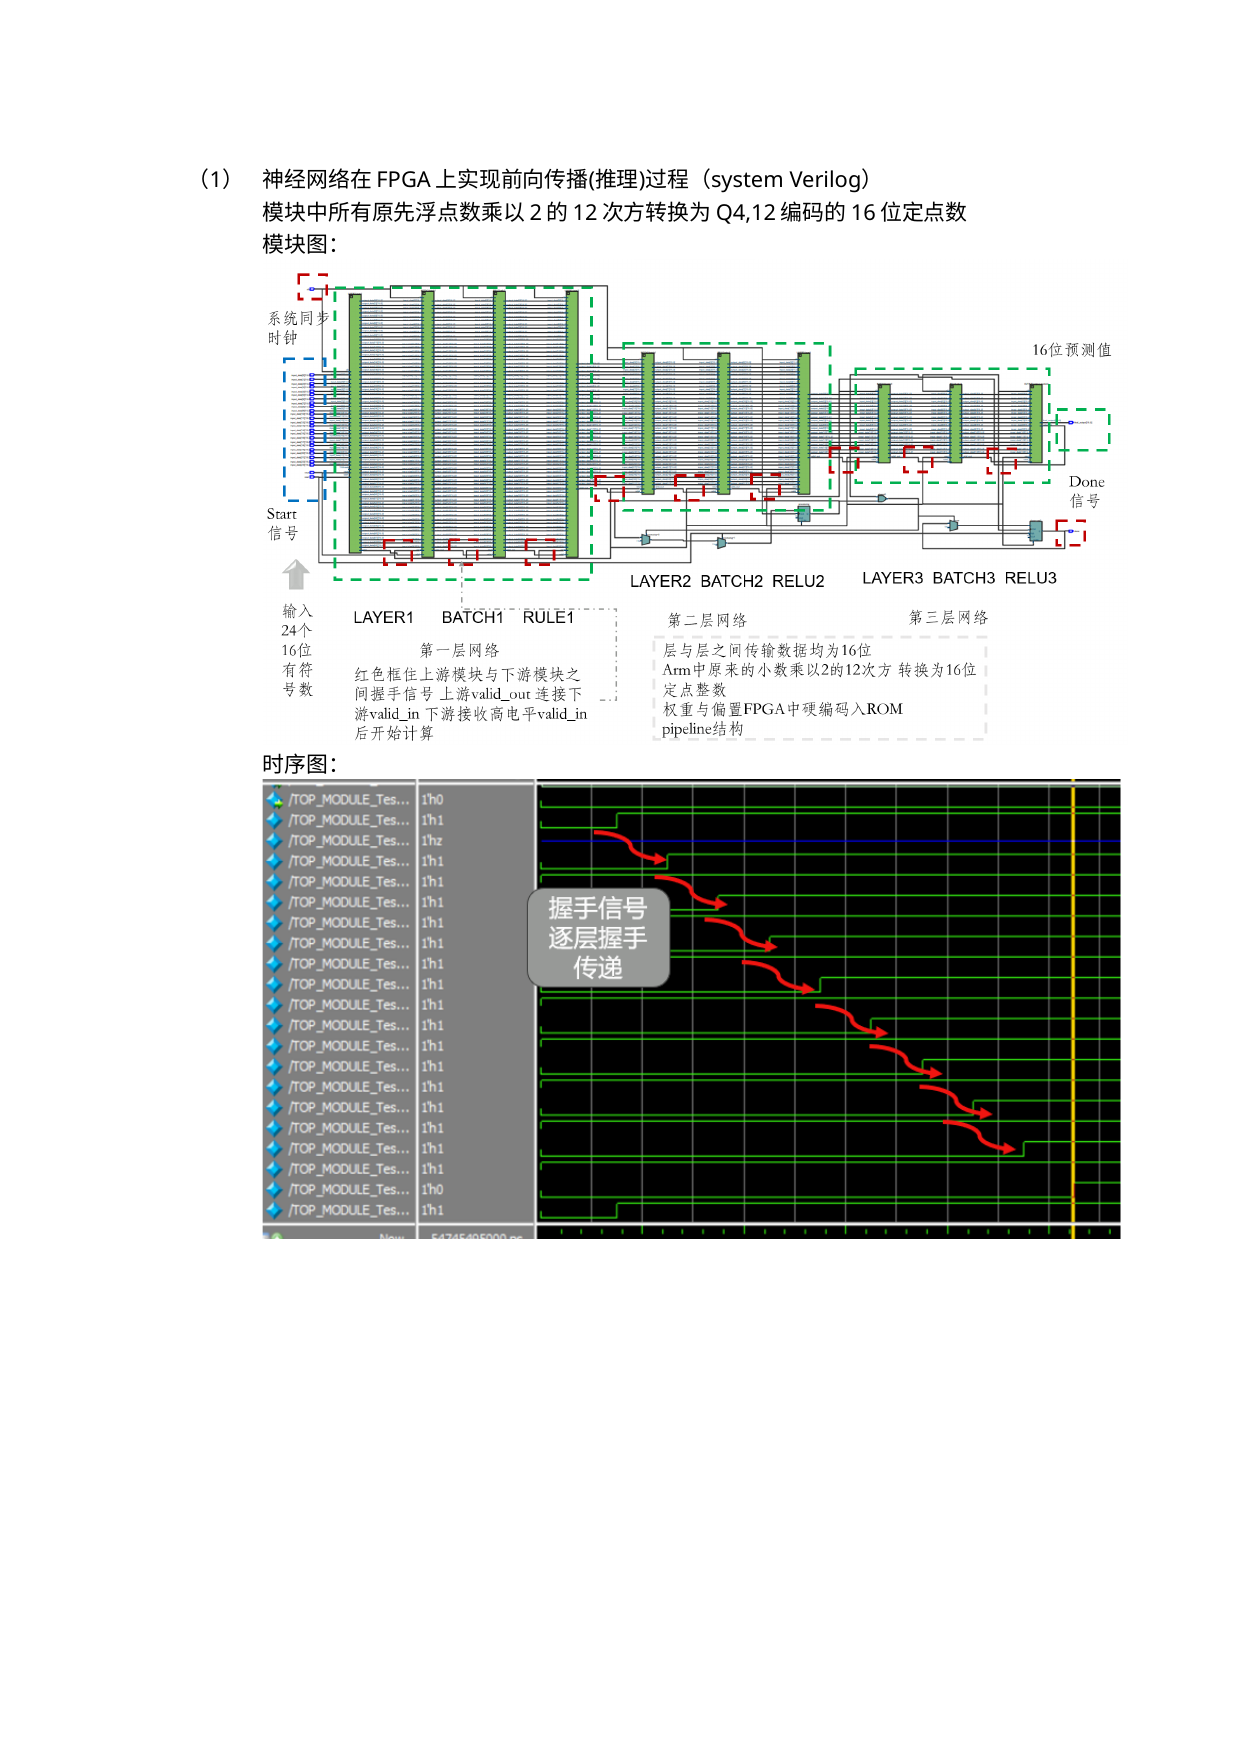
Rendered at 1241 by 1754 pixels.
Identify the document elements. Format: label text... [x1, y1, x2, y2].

list 神经网络在FPGA上实现前向传播(推理)过程（system Verilog） [187, 162, 1053, 194]
list 模块图： [262, 227, 1053, 259]
picture [262, 779, 1128, 1239]
picture [262, 259, 1128, 745]
list 时序图： [262, 747, 1053, 779]
list 模块中所有原先浮点数乘以2的12次方转换为Q4,12编码的16位定点数 [262, 194, 1053, 227]
